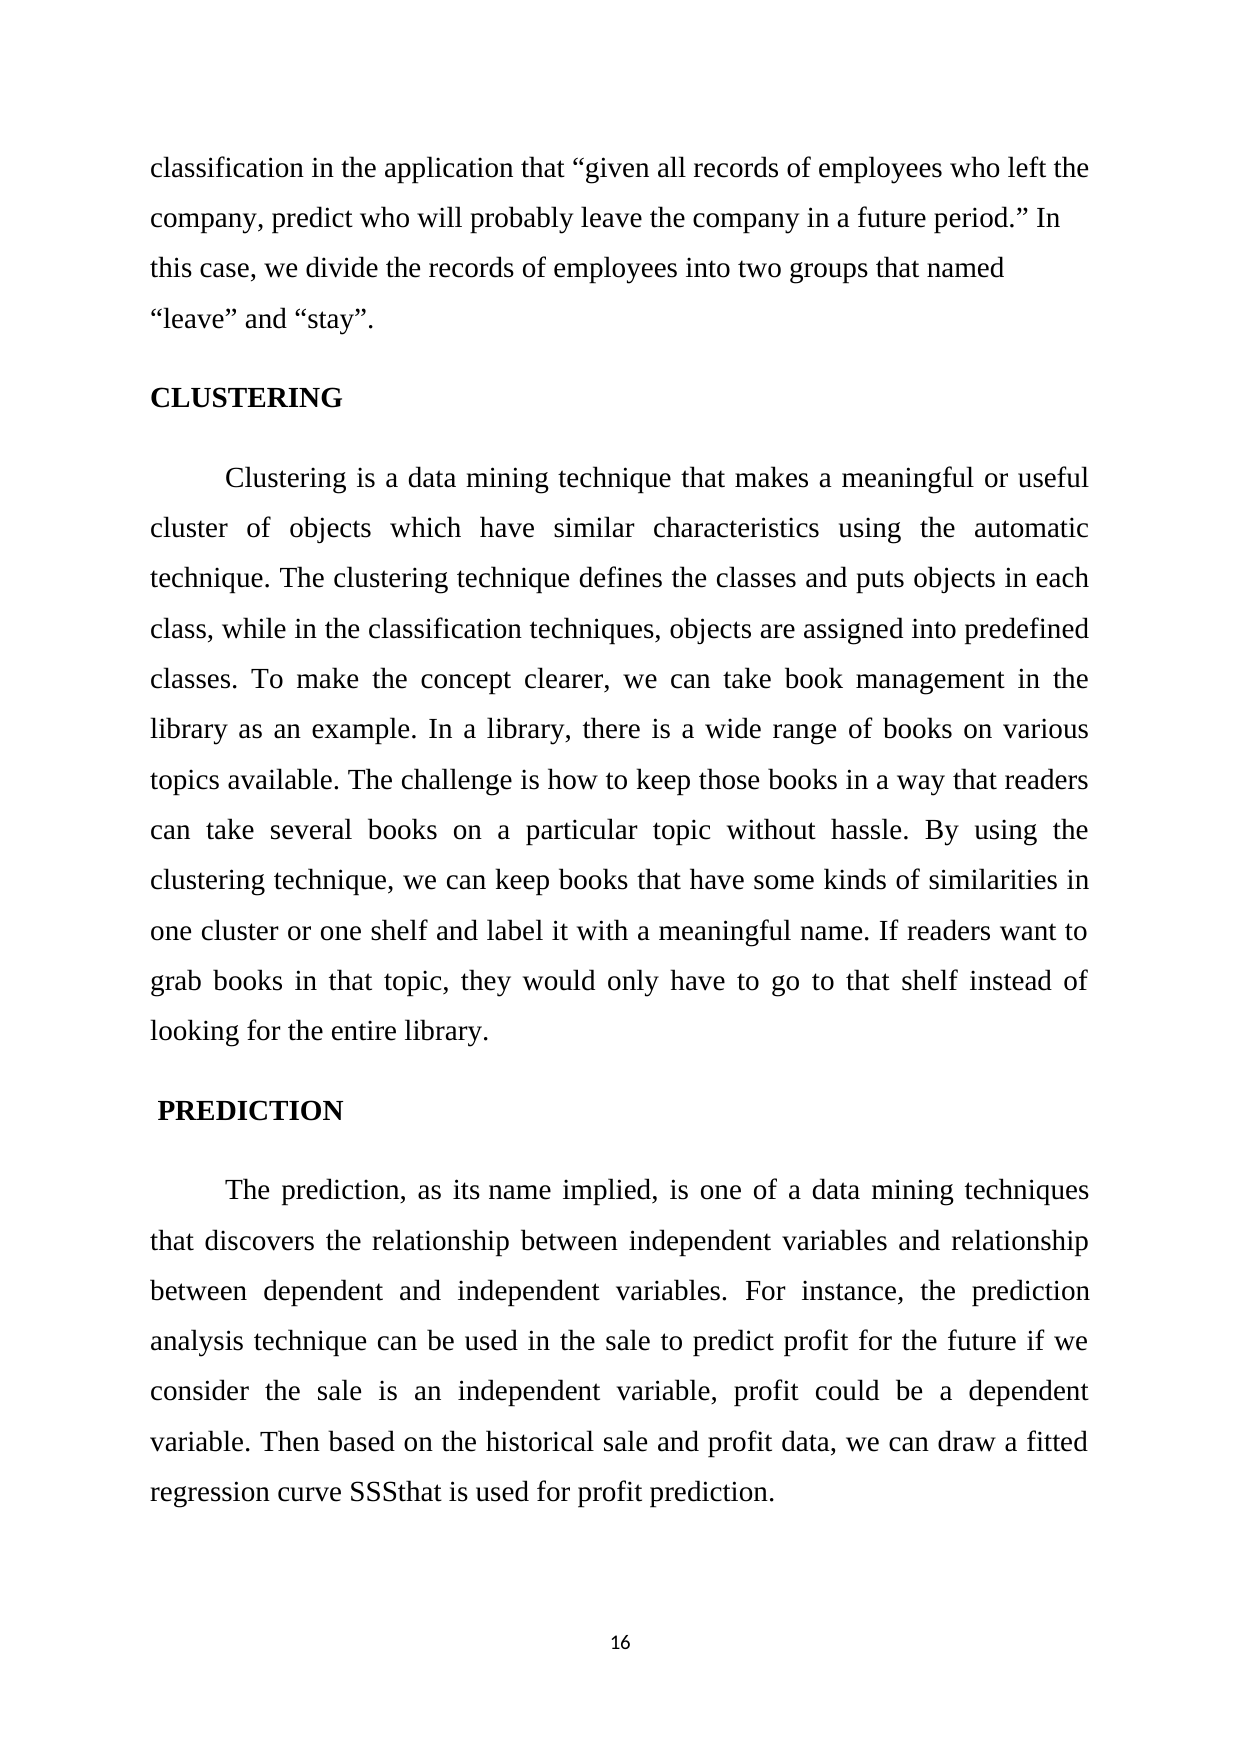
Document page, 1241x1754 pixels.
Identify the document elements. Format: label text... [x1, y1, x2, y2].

subtitle PREDICTION [150, 1093, 1090, 1126]
text Clustering is a data mining technique that makes a meaningful or useful cluster of objects which have similar characteristics using the automatic technique. The clustering technique defines the classes and puts objects in each class, while in the classification techniques, objects are assigned into predefined classes. To make the concept clearer, we can take book management in the library as an example. In a library, there is a wide range of books on various topics available. The challenge is how to keep those books in a way that readers can take several books on a particular topic without hassle. By using the clustering technique, we can keep books that have some kinds of similarities in one cluster or one shelf and label it with a meaningful name. If readers want to grab books in that topic, they would only have to go to that shelf instead of looking for the entire library. [150, 460, 1090, 1047]
subtitle CLUSTERING [150, 380, 1090, 414]
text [150, 150, 1090, 334]
text The prediction, as its name implied, is one of a data mining techniques that discovers the relationship between independent variables and relationship between dependent and independent variables. For instance, the prediction analysis technique can be used in the sale to predict profit for the future if we consider the sale is an independent variable, profit could be a dependent variable. Then based on the historical sale and profit data, we can draw a fitted regression curve SSSthat is used for profit prediction. [150, 1172, 1090, 1508]
